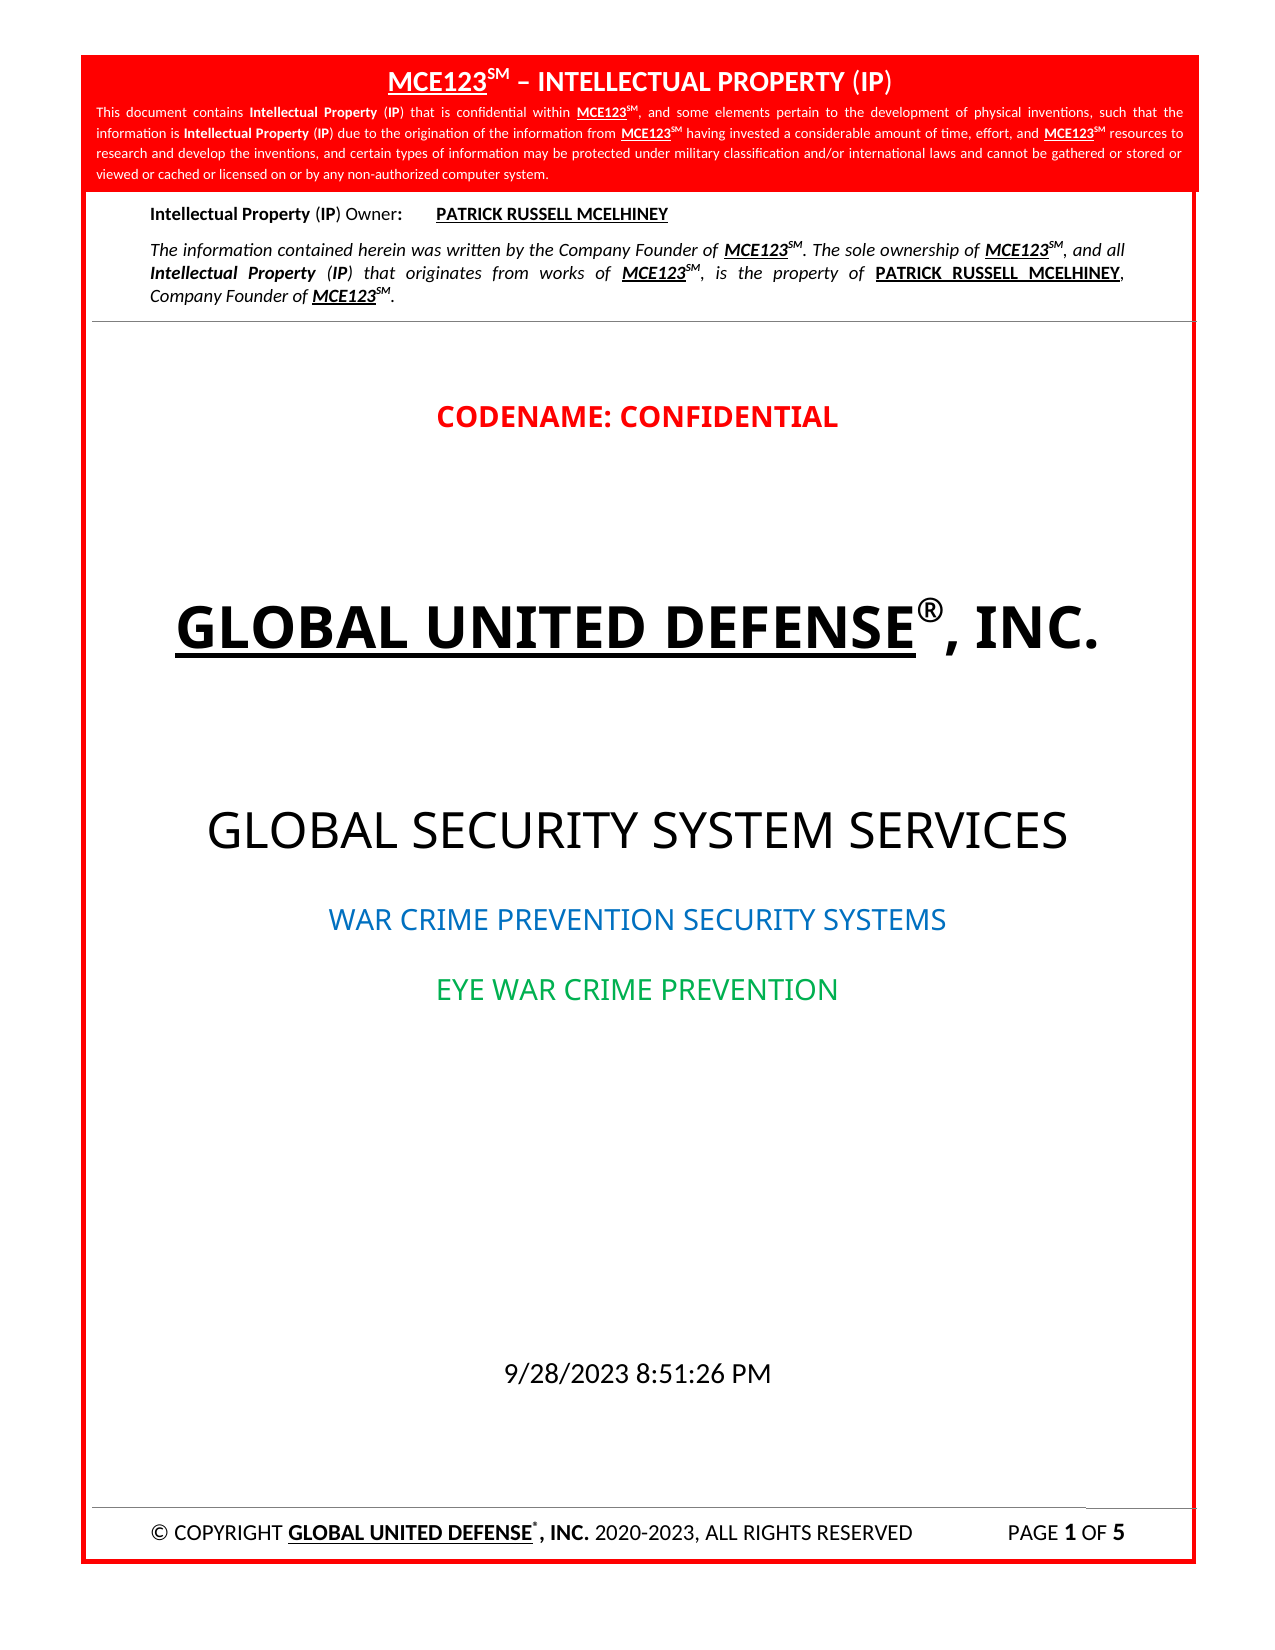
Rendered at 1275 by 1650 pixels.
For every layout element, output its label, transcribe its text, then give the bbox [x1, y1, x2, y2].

text 9/28/2023 8:51:26 PM [150, 1356, 1125, 1391]
subtitle EYE WAR CRIME PREVENTION [150, 969, 1125, 1009]
text CODENAME: CONFIDENTIAL [150, 396, 1125, 436]
subtitle WAR CRIME PREVENTION SECURITY SYSTEMS [150, 899, 1125, 938]
text GLOBAL SECURITY SYSTEM SERVICES [150, 796, 1125, 864]
text GLOBAL UNITED DEFENSE®, INC. [150, 586, 1125, 666]
